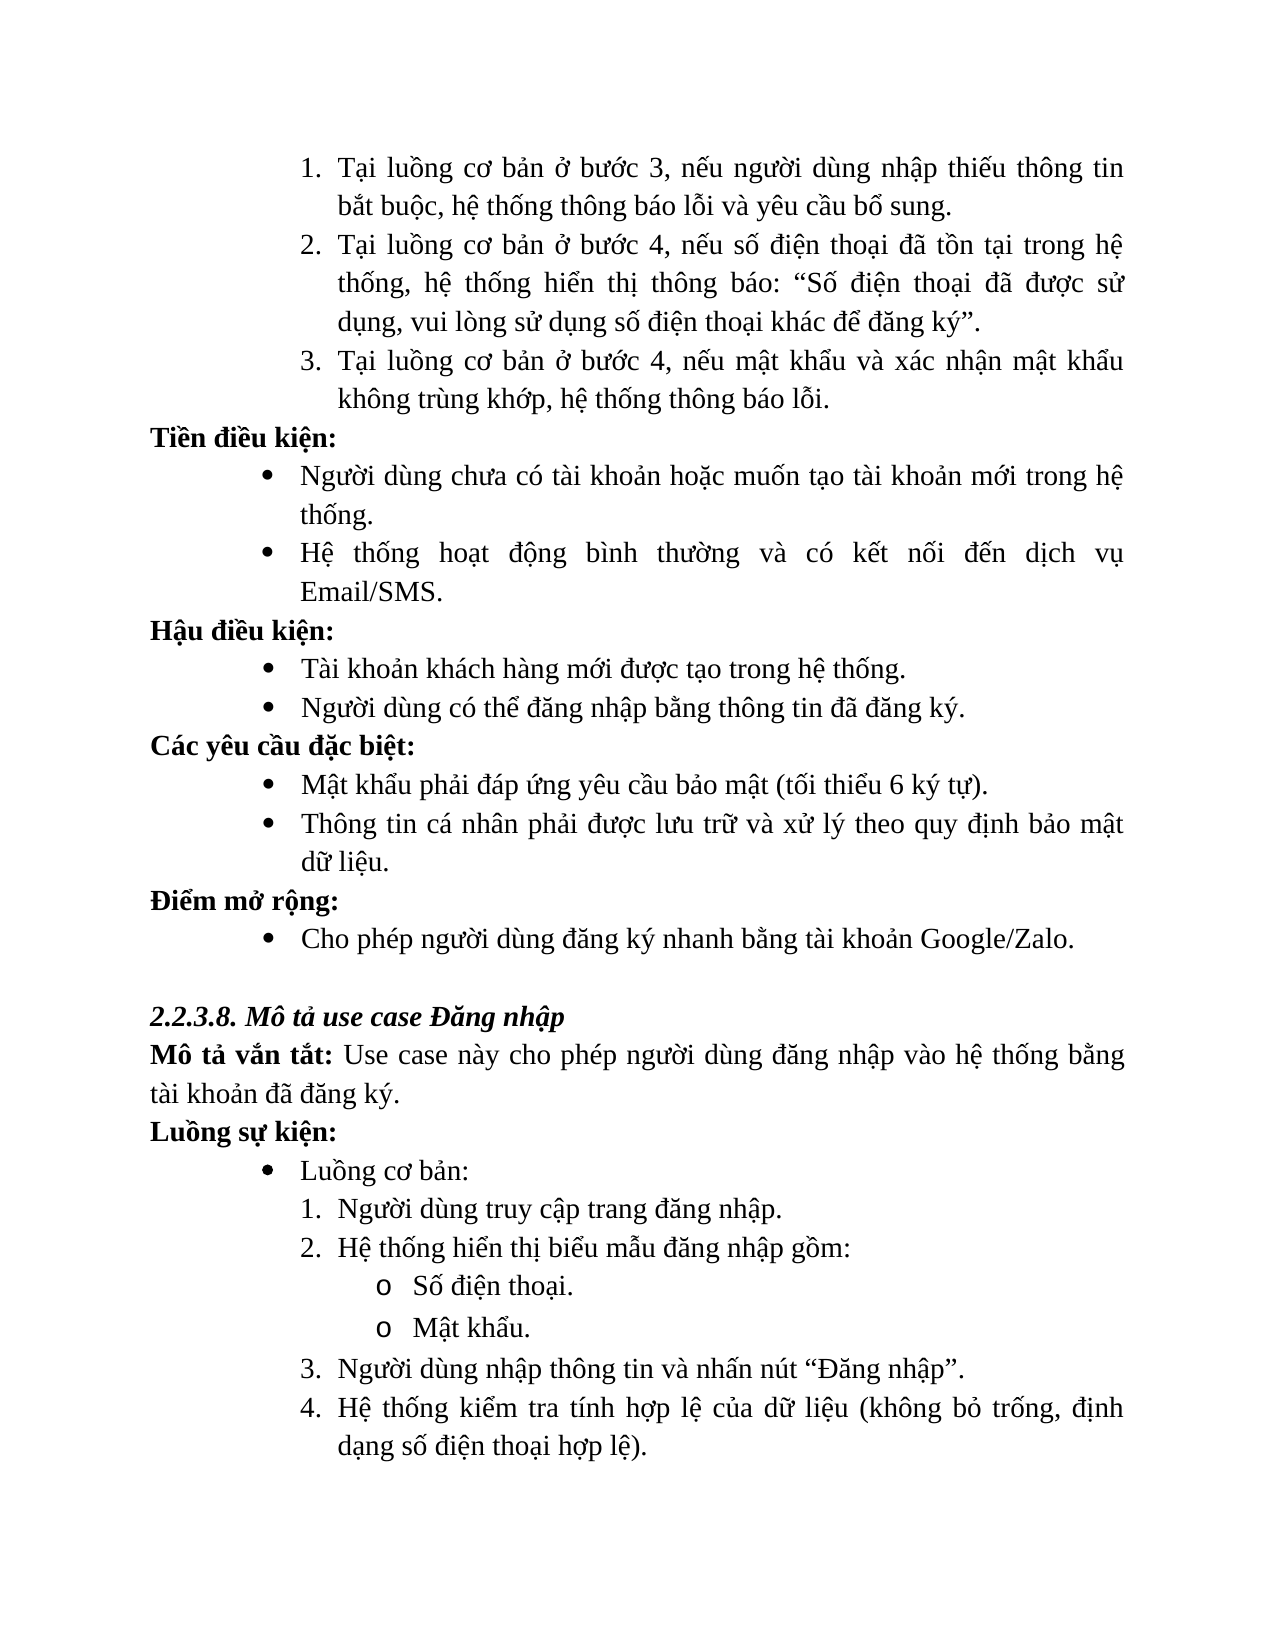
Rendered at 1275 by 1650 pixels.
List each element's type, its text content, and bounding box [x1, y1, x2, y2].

list Tại luồng cơ bản ở bước 4, nếu số điện thoại đã tồn tại trong hệ thống, hệ thống hiển thị thông báo: “Số điện thoại đã được sử dụng, vui lòng sử dụng số điện thoại khác để đăng ký”. [300, 227, 1125, 338]
list Người dùng truy cập trang đăng nhập. [300, 1191, 1125, 1225]
text Các yêu cầu đặc biệt: [150, 728, 1125, 762]
text Điểm mở rộng: [150, 883, 1125, 916]
list Người dùng có thể đăng nhập bằng thông tin đã đăng ký. [263, 690, 1125, 723]
text 2.2.3.8. Mô tả use case Đăng nhập [150, 999, 1125, 1032]
text Mô tả vắn tắt: Use case này cho phép người dùng đăng nhập vào hệ thống bằng tài khoản đã đăng ký. [150, 1037, 1125, 1109]
list Hệ thống hoạt động bình thường và có kết nối đến dịch vụ Email/SMS. [262, 536, 1125, 608]
text Luồng sự kiện: [150, 1114, 1125, 1148]
list Tại luồng cơ bản ở bước 3, nếu người dùng nhập thiếu thông tin bắt buộc, hệ thống thông báo lỗi và yêu cầu bổ sung. [300, 150, 1125, 222]
text Hậu điều kiện: [150, 613, 1125, 646]
list Mật khẩu phải đáp ứng yêu cầu bảo mật (tối thiểu 6 ký tự). [263, 767, 1125, 801]
list Hệ thống kiểm tra tính hợp lệ của dữ liệu (không bỏ trống, định dạng số điện thoại hợp lệ). [300, 1390, 1125, 1462]
list Cho phép người dùng đăng ký nhanh bằng tài khoản Google/Zalo. [263, 921, 1125, 955]
list Tại luồng cơ bản ở bước 4, nếu mật khẩu và xác nhận mật khẩu không trùng khớp, hệ thống thông báo lỗi. [300, 343, 1125, 415]
list Hệ thống hiển thị biểu mẫu đăng nhập gồm: [300, 1230, 1125, 1263]
list Luồng cơ bản: [262, 1153, 1125, 1186]
list Mật khẩu. [375, 1310, 1125, 1346]
list Người dùng nhập thông tin và nhấn nút “Đăng nhập”. [300, 1351, 1125, 1385]
text Tiền điều kiện: [150, 420, 1125, 453]
list Số điện thoại. [375, 1268, 1125, 1304]
list Người dùng chưa có tài khoản hoặc muốn tạo tài khoản mới trong hệ thống. [262, 458, 1125, 531]
list Tài khoản khách hàng mới được tạo trong hệ thống. [263, 651, 1125, 685]
list Thông tin cá nhân phải được lưu trữ và xử lý theo quy định bảo mật dữ liệu. [263, 806, 1125, 878]
